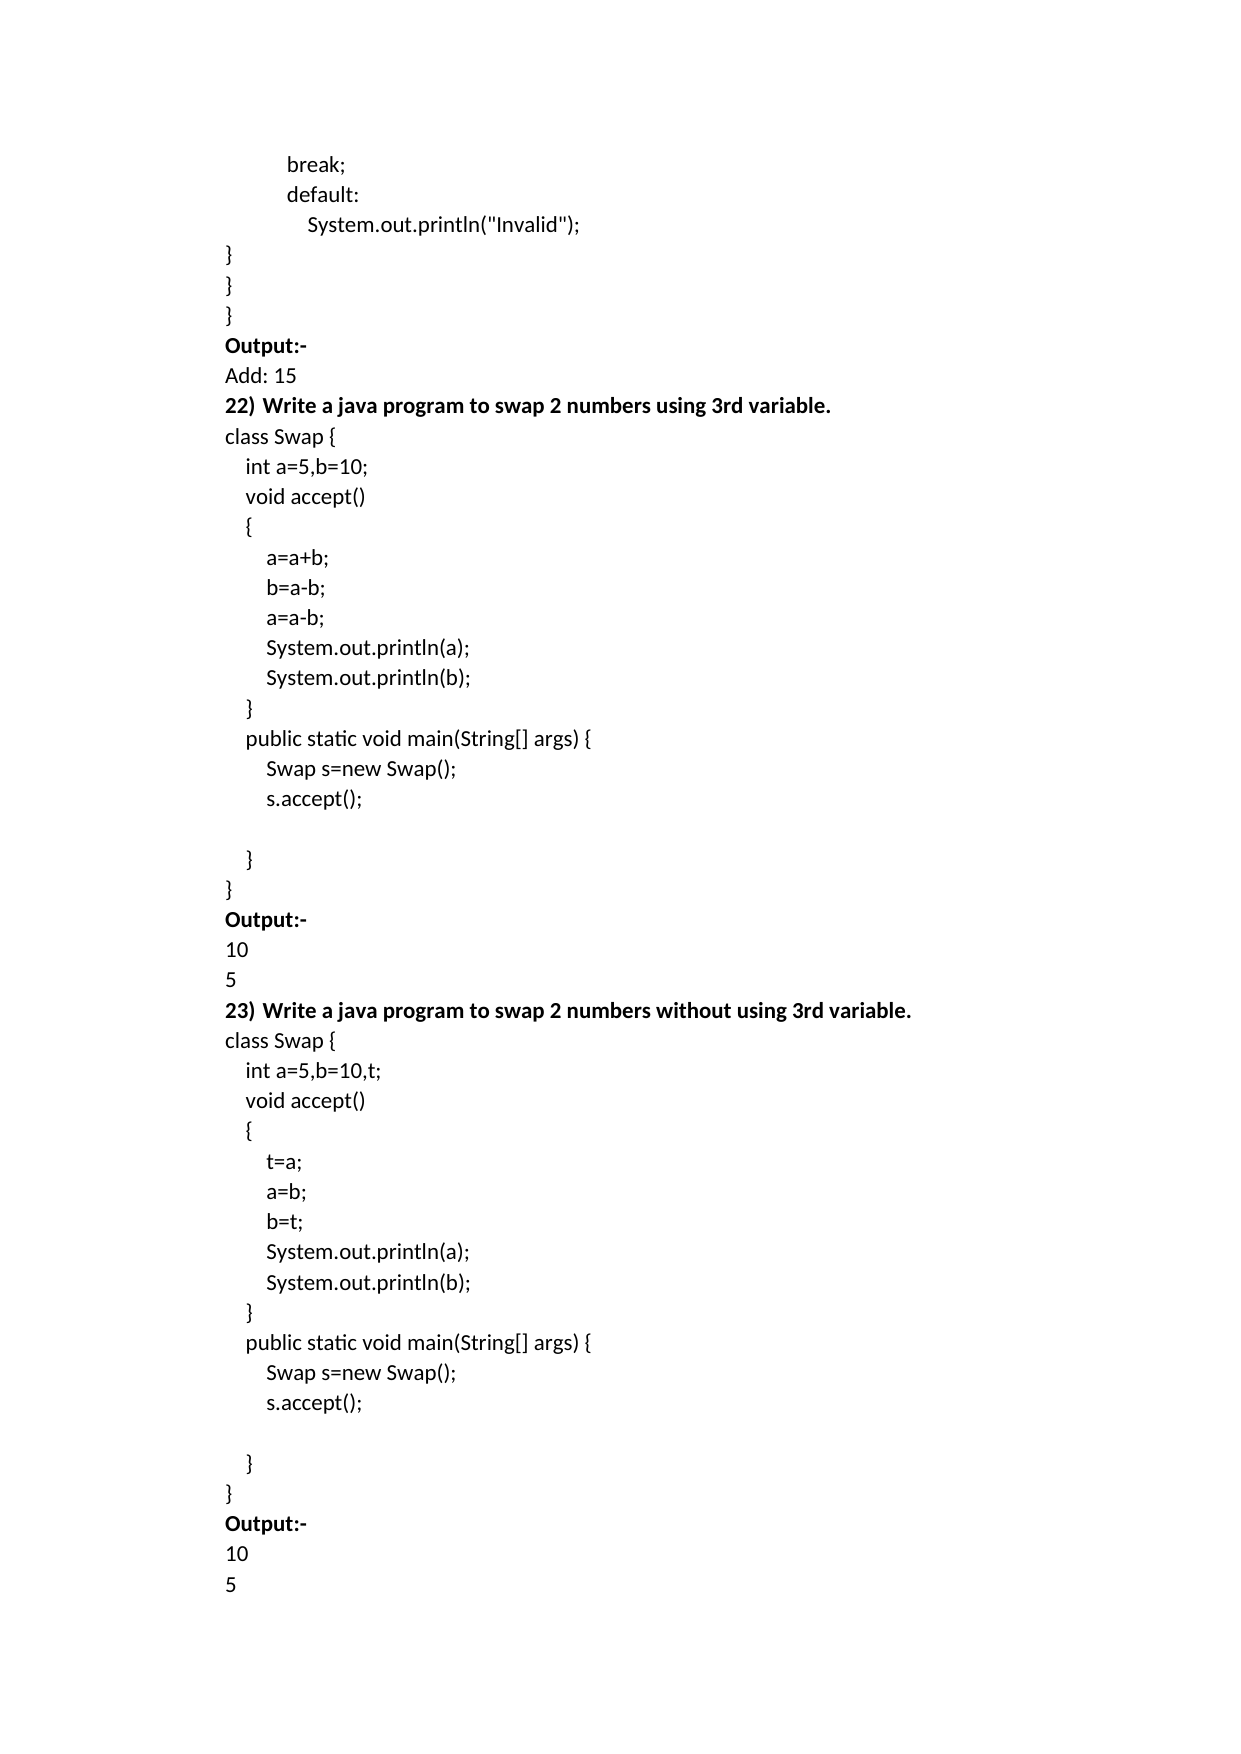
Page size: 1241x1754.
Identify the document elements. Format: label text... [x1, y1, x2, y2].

list } [225, 241, 1090, 269]
list b=a-b; [225, 573, 1090, 601]
list } [225, 1298, 1090, 1326]
list Output:- [225, 1509, 1090, 1537]
list int a=5,b=10,t; [225, 1056, 1090, 1084]
list System.out.println(a); [225, 633, 1090, 661]
list System.out.println(b); [225, 663, 1090, 692]
list public static void main(String[] args) { [225, 724, 1090, 752]
list a=b; [225, 1177, 1090, 1205]
list Output:- [225, 905, 1090, 933]
list { [225, 1117, 1090, 1145]
list { [225, 512, 1090, 541]
list void accept() [225, 1086, 1090, 1114]
list } [225, 1449, 1090, 1477]
list System.out.println("Invalid"); [225, 210, 1090, 238]
list default: [225, 180, 1090, 208]
list public static void main(String[] args) { [225, 1328, 1090, 1356]
list s.accept(); [225, 784, 1090, 812]
list } [225, 875, 1090, 903]
list Write a java program to swap 2 numbers without using 3rd variable. [225, 996, 1090, 1024]
list 10 [225, 935, 1090, 963]
list class Swap { [225, 1026, 1090, 1054]
list 10 [225, 1539, 1090, 1568]
list void accept() [225, 482, 1090, 510]
list 5 [225, 966, 1090, 994]
list s.accept(); [225, 1388, 1090, 1417]
list break; [225, 150, 1090, 178]
list } [225, 271, 1090, 299]
list Swap s=new Swap(); [225, 754, 1090, 782]
list Write a java program to swap 2 numbers using 3rd variable. [225, 392, 1090, 420]
list b=t; [225, 1207, 1090, 1235]
list } [225, 1479, 1090, 1507]
list Add: 15 [225, 361, 1090, 389]
list Swap s=new Swap(); [225, 1358, 1090, 1386]
list System.out.println(b); [225, 1268, 1090, 1296]
list t=a; [225, 1147, 1090, 1175]
list Output:- [225, 331, 1090, 359]
list System.out.println(a); [225, 1237, 1090, 1266]
list 5 [225, 1570, 1090, 1598]
list } [225, 845, 1090, 873]
list } [225, 694, 1090, 722]
list int a=5,b=10; [225, 452, 1090, 480]
list a=a+b; [225, 543, 1090, 571]
list } [225, 301, 1090, 329]
list class Swap { [225, 422, 1090, 450]
list a=a-b; [225, 603, 1090, 631]
